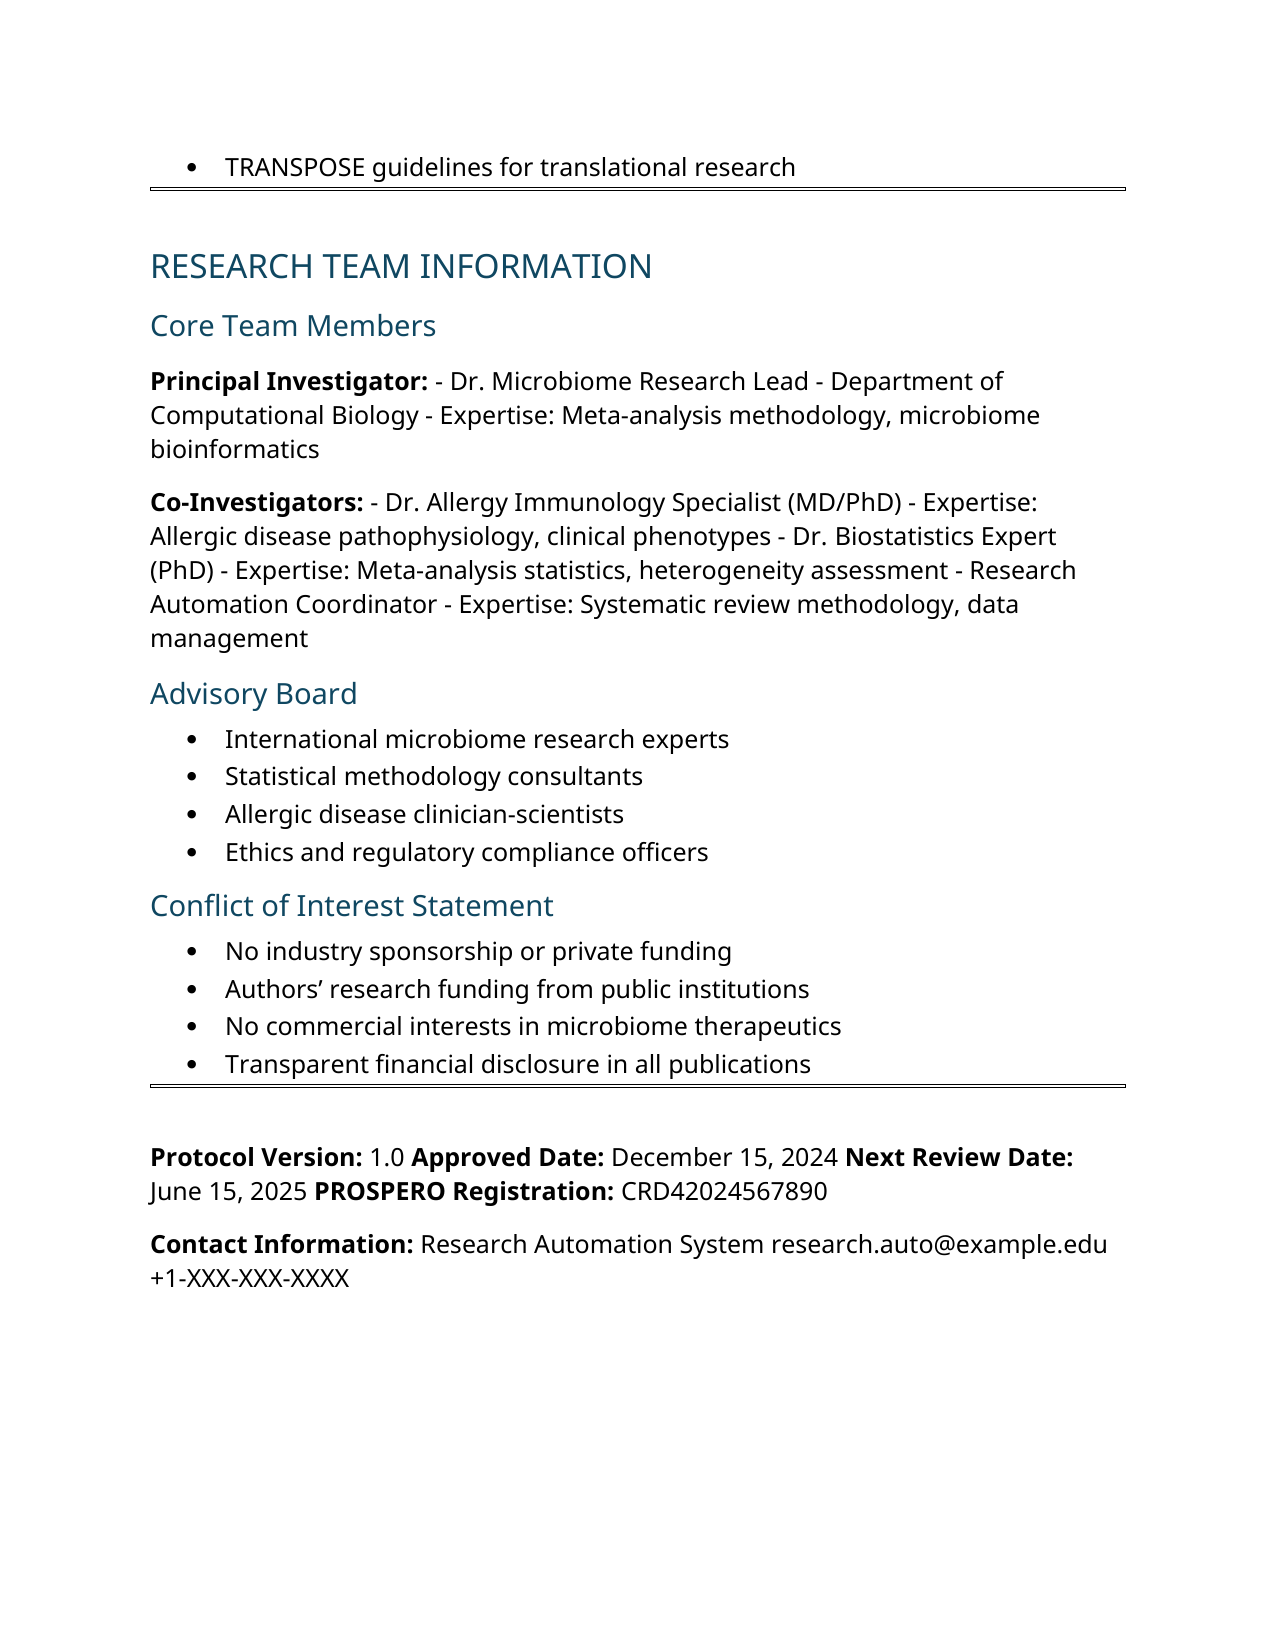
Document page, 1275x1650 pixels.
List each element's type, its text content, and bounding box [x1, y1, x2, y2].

subtitle RESEARCH TEAM INFORMATION [150, 243, 1125, 288]
text Contact Information: Research Automation System research.auto@example.edu +1-XXX-XXX-XXXX [150, 1226, 1125, 1294]
subtitle Advisory Board [150, 673, 1125, 713]
subtitle Conflict of Interest Statement [150, 885, 1125, 925]
list Authors’ research funding from public institutions [187, 971, 1125, 1005]
text Principal Investigator: - Dr. Microbiome Research Lead - Department of Computational Biology - Expertise: Meta-analysis methodology, microbiome bioinformatics [150, 363, 1125, 465]
list No commercial interests in microbiome therapeutics [187, 1009, 1125, 1043]
list Allergic disease clinician-scientists [187, 797, 1125, 831]
list TRANSPOSE guidelines for translational research [187, 150, 1125, 184]
text Protocol Version: 1.0 Approved Date: December 15, 2024 Next Review Date: June 15, 2025 PROSPERO Registration: CRD42024567890 [150, 1139, 1125, 1208]
list Transparent financial disclosure in all publications [187, 1047, 1125, 1081]
list Ethics and regulatory compliance officers [187, 835, 1125, 869]
list International microbiome research experts [187, 721, 1125, 755]
subtitle Core Team Members [150, 305, 1125, 344]
list Statistical methodology consultants [187, 759, 1125, 793]
list No industry sponsorship or private funding [187, 933, 1125, 967]
text Co-Investigators: - Dr. Allergy Immunology Specialist (MD/PhD) - Expertise: Allergic disease pathophysiology, clinical phenotypes - Dr. Biostatistics Expert (PhD) - Expertise: Meta-analysis statistics, heterogeneity assessment - Research Automation Coordinator - Expertise: Systematic review methodology, data management [150, 484, 1125, 654]
